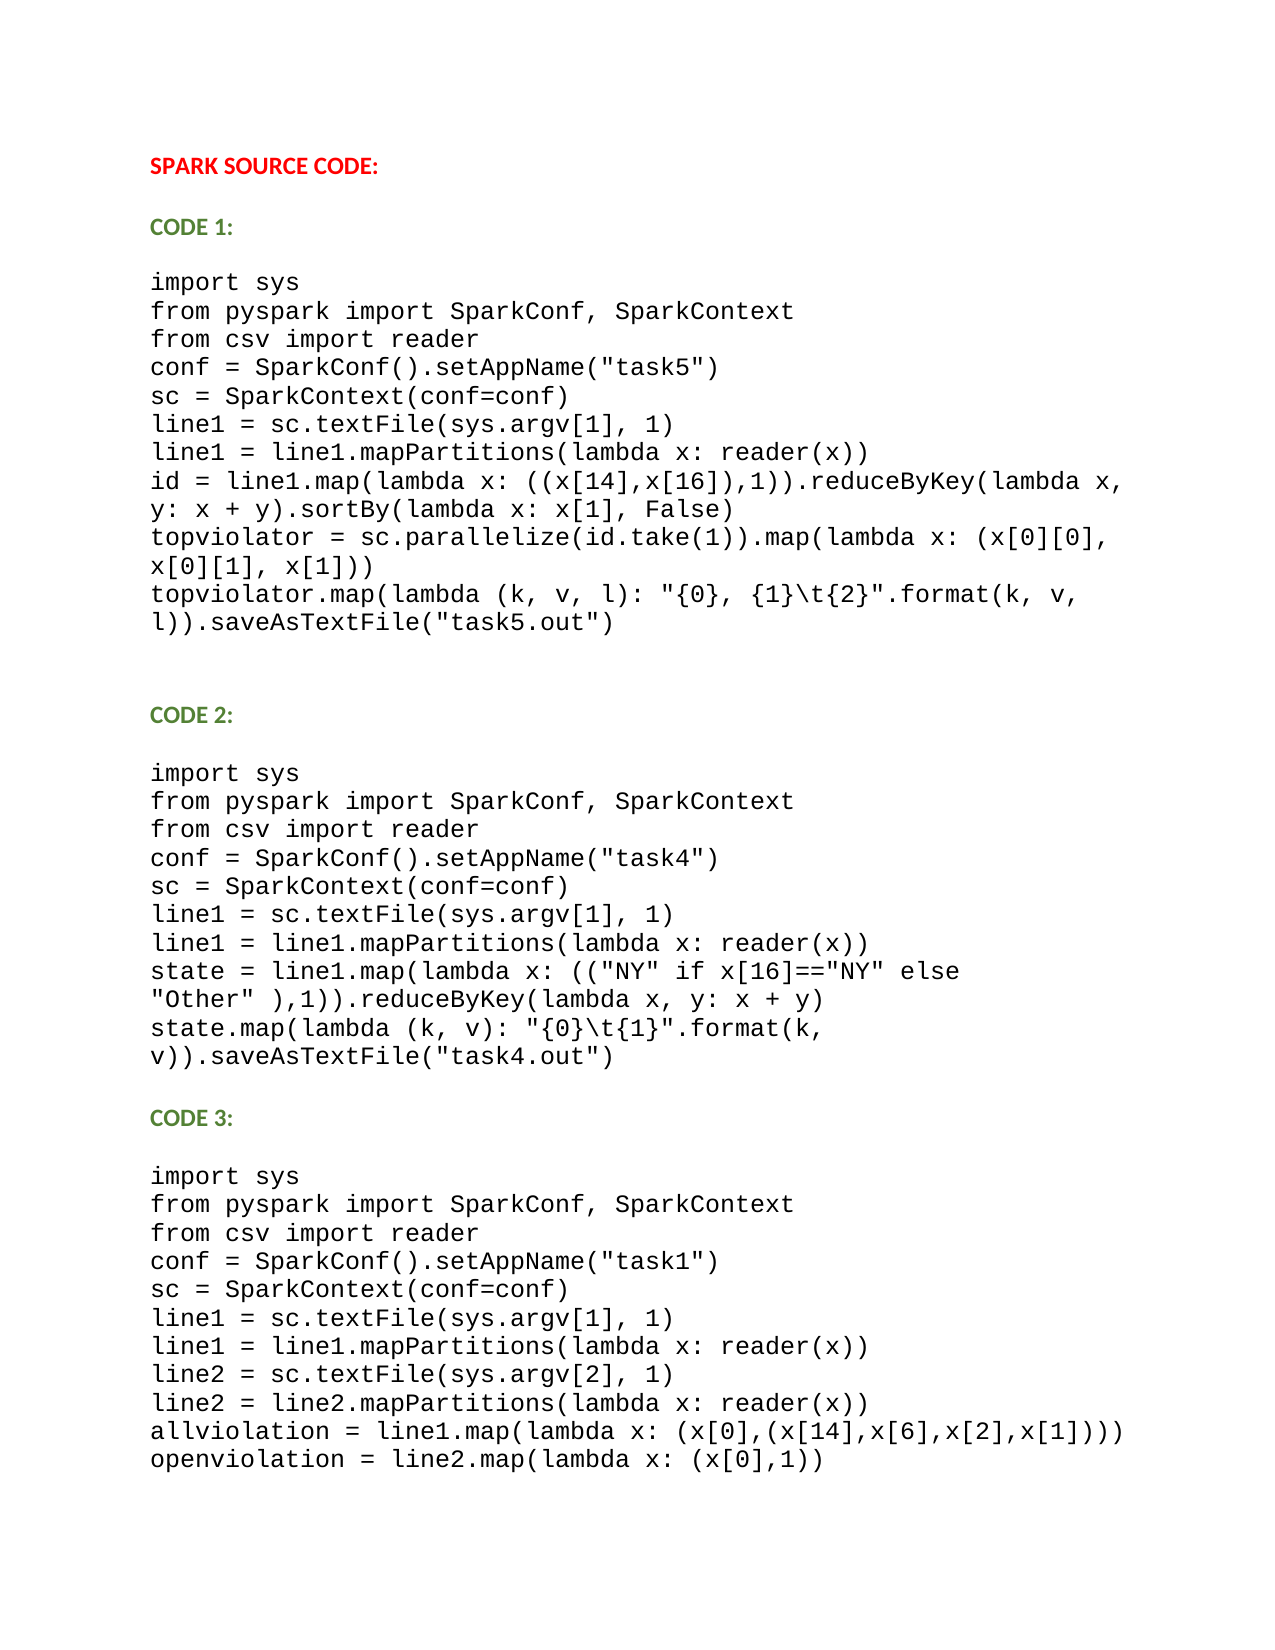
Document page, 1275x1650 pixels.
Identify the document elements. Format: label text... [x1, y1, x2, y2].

text CODE 3: [150, 1102, 1125, 1133]
text openviolation = line2.map(lambda x: (x[0],1)) [150, 1447, 1125, 1475]
text line1 = sc.textFile(sys.argv[1], 1) [150, 1305, 1125, 1333]
text line1 = sc.textFile(sys.argv[1], 1) [150, 412, 1125, 440]
text topviolator.map(lambda (k, v, l): "{0}, {1}\t{2}".format(k, v, l)).saveAsTextFile("task5.out") [150, 582, 1125, 638]
text line1 = line1.mapPartitions(lambda x: reader(x)) [150, 440, 1125, 468]
text line1 = sc.textFile(sys.argv[1], 1) [150, 902, 1125, 930]
text import sys [150, 1163, 1125, 1192]
text from pyspark import SparkConf, SparkContext [150, 789, 1125, 817]
text import sys [150, 270, 1125, 298]
text from csv import reader [150, 817, 1125, 845]
text conf = SparkConf().setAppName("task5") [150, 355, 1125, 383]
text from csv import reader [150, 327, 1125, 355]
text sc = SparkContext(conf=conf) [150, 383, 1125, 412]
text from pyspark import SparkConf, SparkContext [150, 1192, 1125, 1220]
text sc = SparkContext(conf=conf) [150, 874, 1125, 902]
text topviolator = sc.parallelize(id.take(1)).map(lambda x: (x[0][0], x[0][1], x[1])) [150, 525, 1125, 582]
text CODE 1: [150, 211, 1125, 242]
text allviolation = line1.map(lambda x: (x[0],(x[14],x[6],x[2],x[1]))) [150, 1418, 1125, 1447]
text id = line1.map(lambda x: ((x[14],x[16]),1)).reduceByKey(lambda x, y: x + y).sortBy(lambda x: x[1], False) [150, 468, 1125, 525]
text conf = SparkConf().setAppName("task1") [150, 1248, 1125, 1277]
text line2 = line2.mapPartitions(lambda x: reader(x)) [150, 1390, 1125, 1418]
text state = line1.map(lambda x: (("NY" if x[16]=="NY" else "Other" ),1)).reduceByKey(lambda x, y: x + y) [150, 959, 1125, 1015]
text CODE 2: [150, 699, 1125, 730]
text from pyspark import SparkConf, SparkContext [150, 298, 1125, 327]
text line2 = sc.textFile(sys.argv[2], 1) [150, 1362, 1125, 1390]
text line1 = line1.mapPartitions(lambda x: reader(x)) [150, 930, 1125, 959]
text from csv import reader [150, 1220, 1125, 1248]
text line1 = line1.mapPartitions(lambda x: reader(x)) [150, 1333, 1125, 1362]
text sc = SparkContext(conf=conf) [150, 1277, 1125, 1305]
text import sys [150, 760, 1125, 789]
text conf = SparkConf().setAppName("task4") [150, 845, 1125, 874]
text state.map(lambda (k, v): "{0}\t{1}".format(k, v)).saveAsTextFile("task4.out") [150, 1015, 1125, 1072]
text SPARK SOURCE CODE: [150, 150, 1125, 181]
